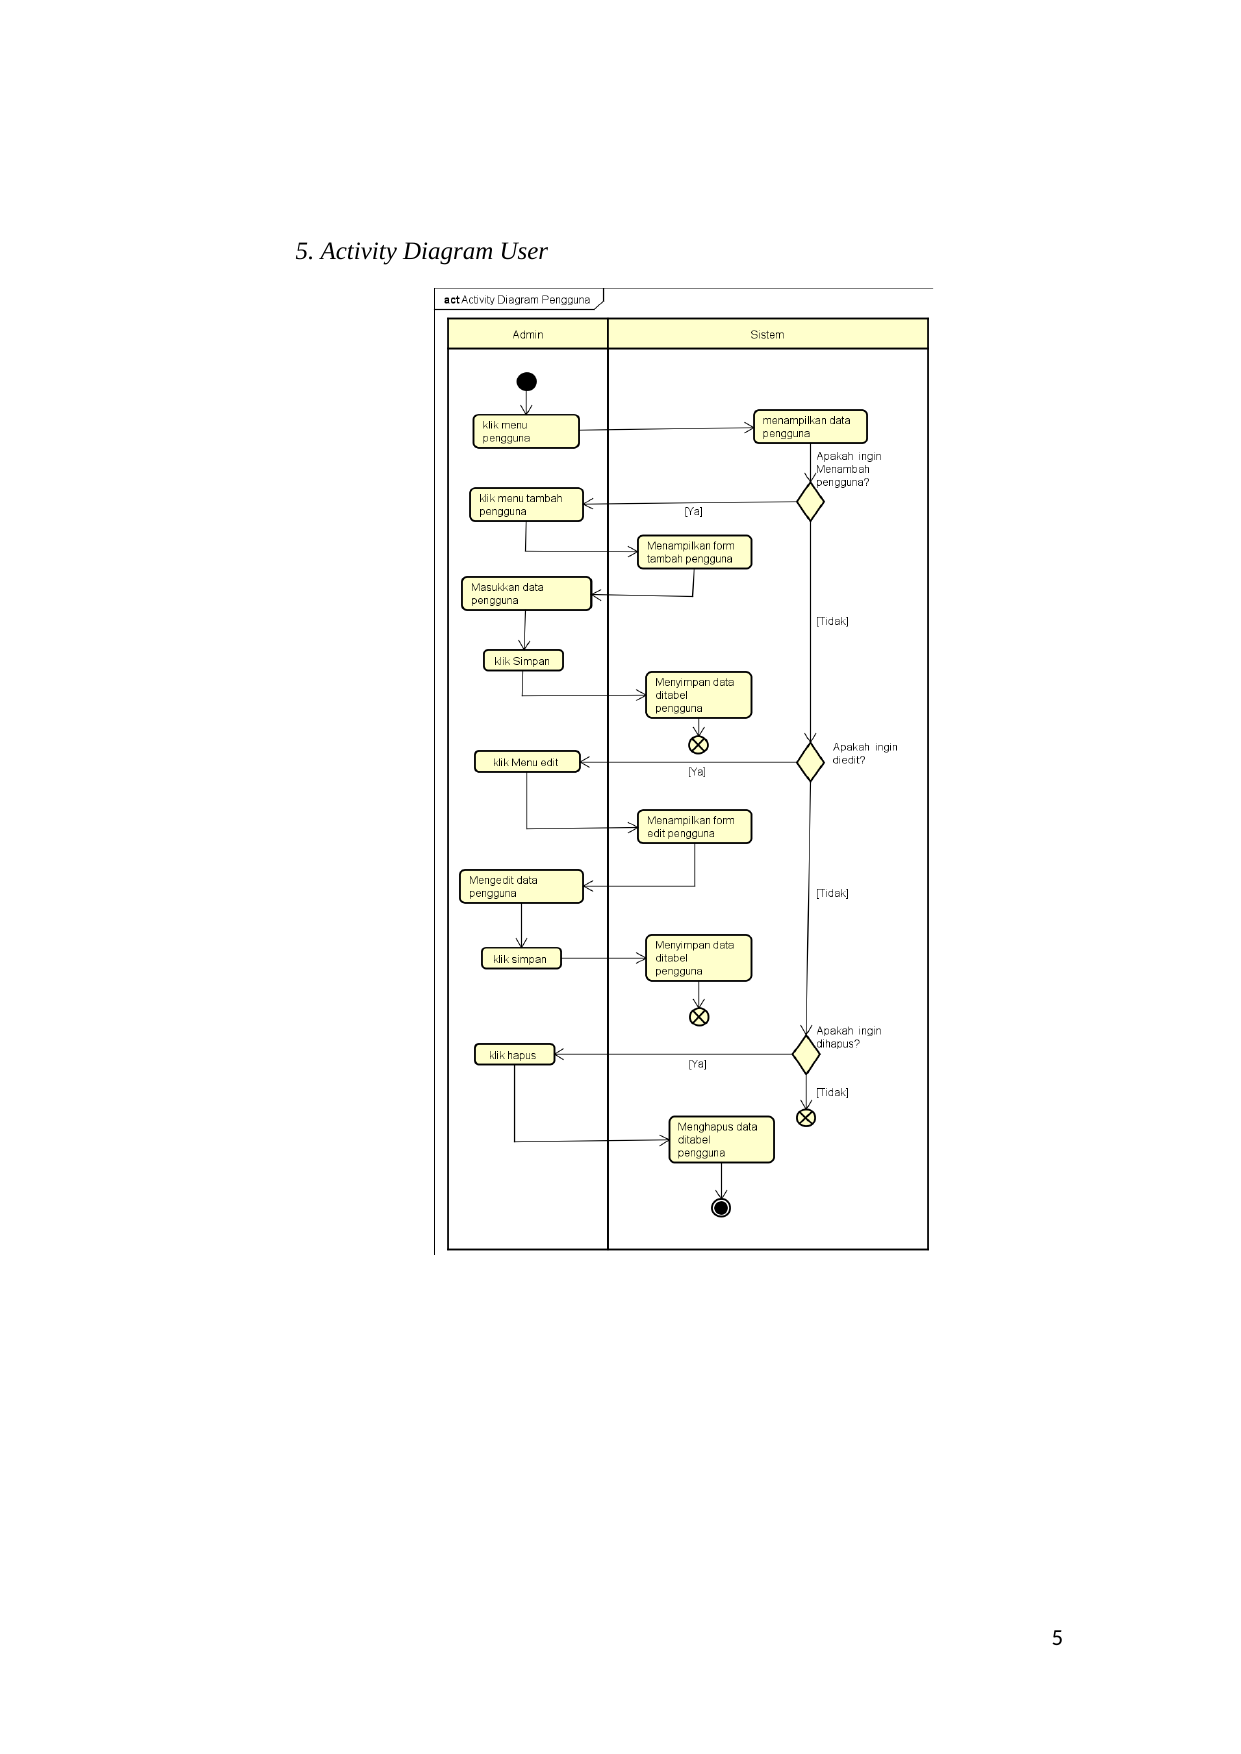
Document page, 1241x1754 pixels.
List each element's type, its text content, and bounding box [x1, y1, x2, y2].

picture [425, 279, 934, 1255]
text 5. Activity Diagram User [236, 236, 1063, 265]
